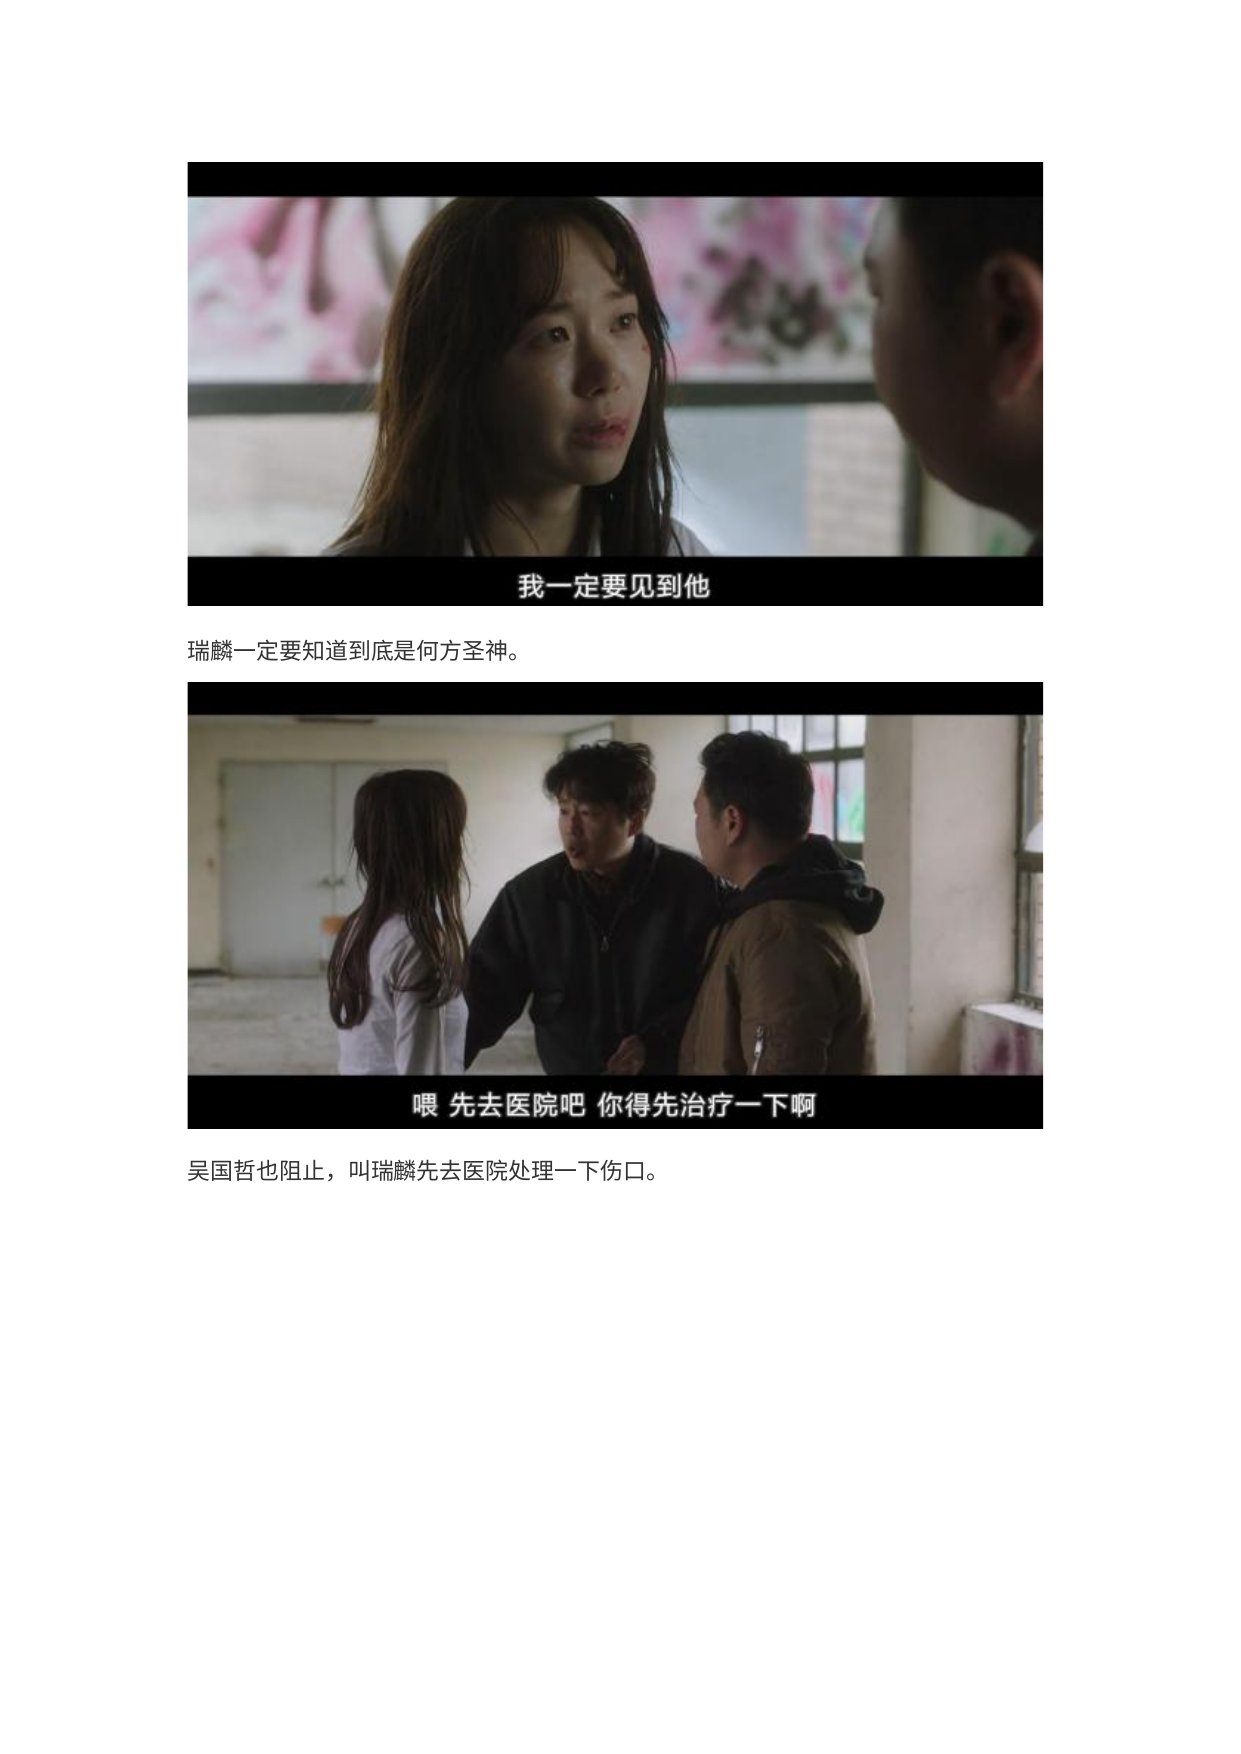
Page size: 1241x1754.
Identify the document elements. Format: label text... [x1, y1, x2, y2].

picture [187, 682, 1044, 1129]
text 瑞麟一定要知道到底是何方圣神。 [187, 617, 1053, 682]
picture [187, 162, 1044, 606]
text 吴国哲也阻止，叫瑞麟先去医院处理一下伤口。 [187, 1137, 1053, 1202]
